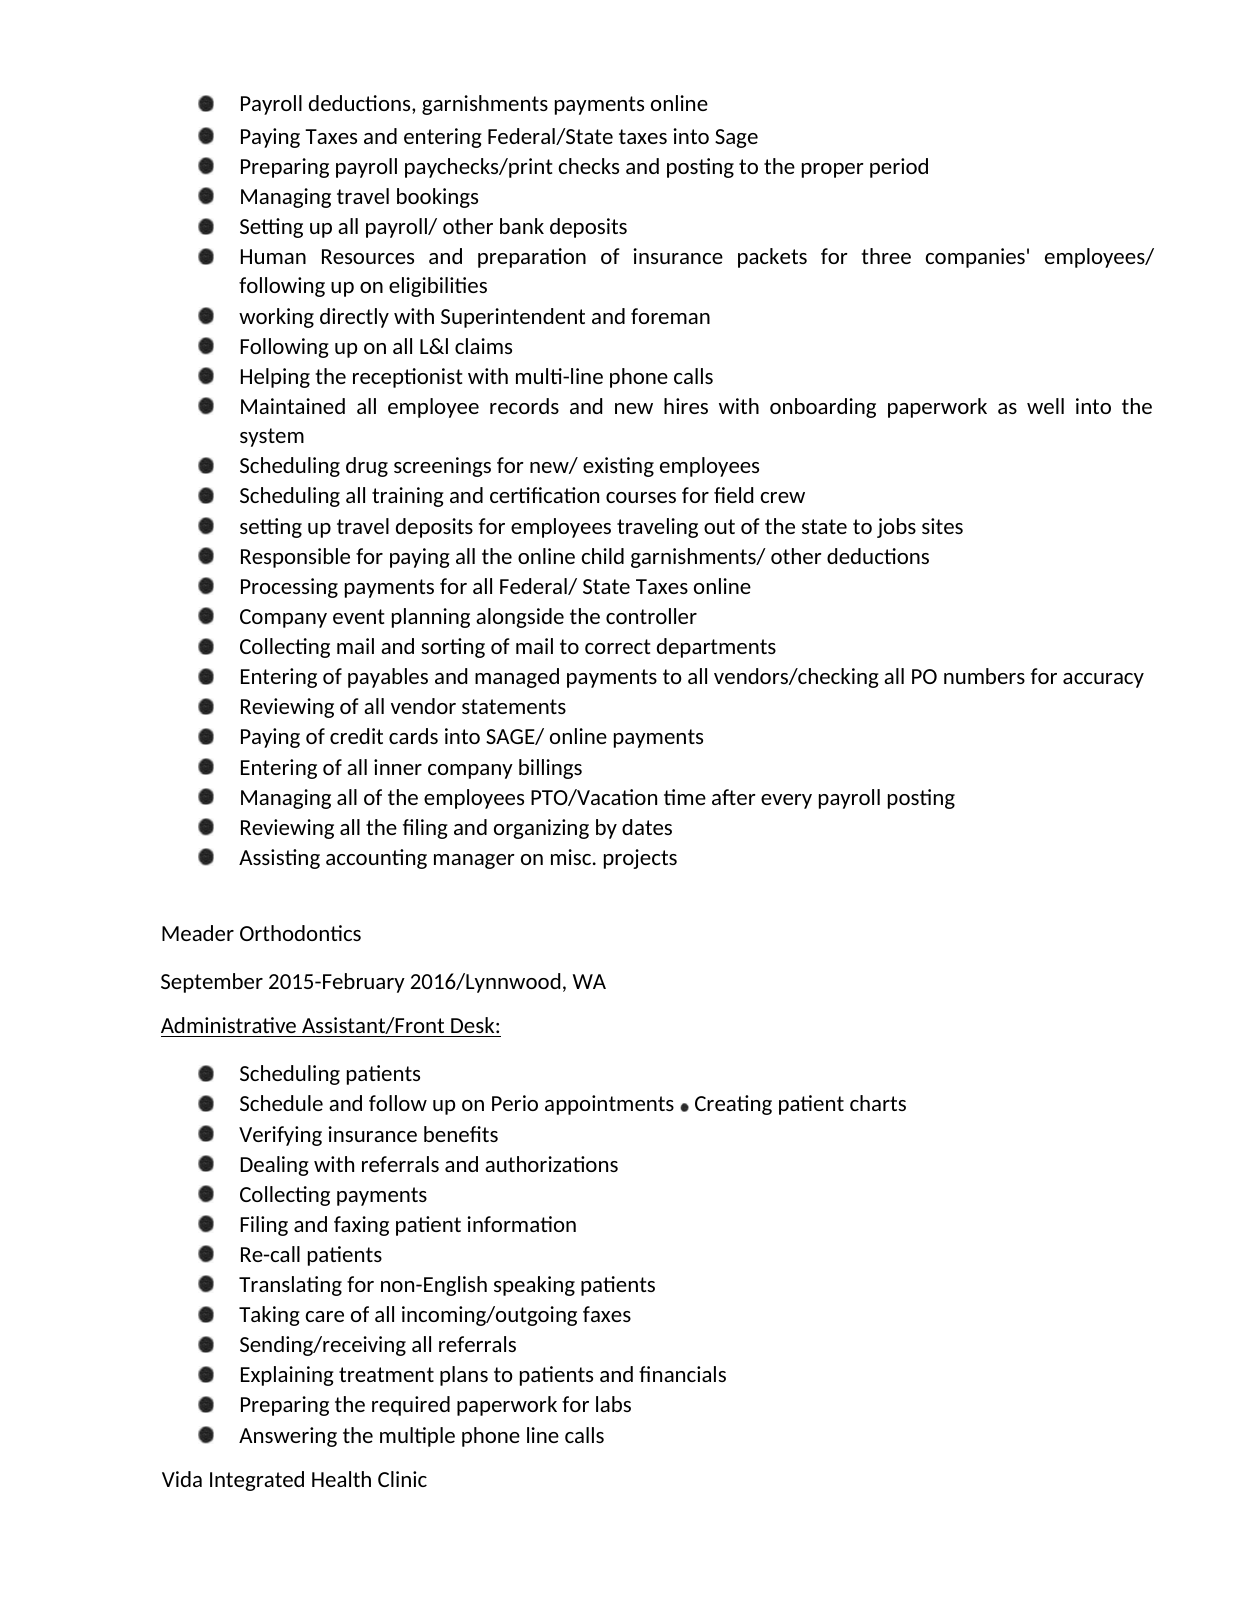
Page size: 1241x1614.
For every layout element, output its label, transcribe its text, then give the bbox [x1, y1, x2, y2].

picture [198, 337, 214, 355]
list Scheduling drug screenings for new/ existing employees [198, 452, 1155, 479]
picture [198, 1306, 214, 1323]
picture [198, 1125, 214, 1142]
picture [198, 1245, 214, 1263]
list Reviewing all the filing and organizing by dates [198, 813, 1155, 841]
list Managing travel bookings [198, 182, 1155, 210]
picture [198, 668, 214, 685]
picture [198, 367, 214, 385]
picture [198, 1336, 214, 1353]
list Collecting mail and sorting of mail to correct departments [198, 632, 1155, 660]
list Managing all of the employees PTO/Vacation time after every payroll posting [198, 783, 1155, 811]
picture [198, 95, 214, 112]
list Payroll deductions, garnishments payments online [198, 89, 1155, 117]
list Reviewing of all vendor statements [198, 692, 1155, 720]
list Maintained all employee records and new hires with onboarding paperwork as well into the system [198, 392, 1155, 449]
picture [198, 1396, 214, 1413]
text September 2015-February 2016/Lynnwood, WA [160, 967, 1155, 995]
picture [198, 848, 214, 866]
list Paying Taxes and entering Federal/State taxes into Sage [198, 122, 1155, 150]
list Taking care of all incoming/outgoing faxes [198, 1300, 1155, 1328]
text Meader Orthodontics [161, 919, 1155, 947]
list Answering the multiple phone line calls [198, 1421, 1155, 1449]
list Translating for non-English speaking patients [198, 1270, 1155, 1298]
text Administrative Assistant/Front Desk: [161, 1011, 894, 1039]
picture [680, 1103, 689, 1112]
list Verifying insurance benefits [198, 1120, 1155, 1148]
list Preparing the required paperwork for labs [198, 1391, 1155, 1419]
picture [198, 1275, 214, 1293]
list Explaining treatment plans to patients and financials [198, 1361, 1155, 1388]
picture [198, 1185, 214, 1203]
list Following up on all L&l claims [198, 332, 1155, 360]
picture [198, 818, 214, 836]
picture [198, 547, 214, 565]
picture [198, 1215, 214, 1233]
picture [198, 487, 214, 504]
picture [198, 157, 214, 175]
list Sending/receiving all referrals [198, 1330, 1155, 1358]
list Assisting accounting manager on misc. projects [198, 843, 1155, 871]
list Schedule and follow up on Perio appointments Creating patient charts [198, 1089, 1155, 1118]
picture [198, 607, 214, 625]
list Scheduling patients [198, 1059, 1155, 1087]
picture [198, 187, 214, 205]
picture [198, 218, 214, 235]
list Entering of all inner company billings [198, 753, 1155, 781]
picture [198, 728, 214, 745]
picture [198, 457, 214, 474]
picture [198, 788, 214, 805]
list Company event planning alongside the controller [198, 602, 1155, 630]
list Setting up all payroll/ other bank deposits [198, 212, 1155, 240]
picture [198, 1426, 214, 1444]
picture [198, 397, 214, 415]
list Processing payments for all Federal/ State Taxes online [198, 572, 1155, 600]
list Collecting payments [198, 1180, 1155, 1208]
list Scheduling all training and certification courses for field crew [198, 482, 1155, 510]
picture [198, 1155, 214, 1172]
picture [198, 307, 214, 325]
list Paying of credit cards into SAGE/ online payments [198, 722, 1155, 751]
picture [198, 127, 214, 145]
list Dealing with referrals and authorizations [198, 1150, 1155, 1178]
picture [198, 577, 214, 595]
list setting up travel deposits for employees traveling out of the state to jobs sites [198, 512, 1155, 540]
picture [198, 758, 214, 775]
list Entering of payables and managed payments to all vendors/checking all PO numbers for accuracy [198, 662, 1155, 690]
list working directly with Superintendent and foreman [198, 302, 1155, 330]
list Preparing payroll paychecks/print checks and posting to the proper period [198, 152, 1155, 180]
picture [198, 1095, 214, 1112]
list Helping the receptionist with multi-line phone calls [198, 362, 1155, 390]
list Filing and faxing patient information [198, 1210, 1155, 1238]
picture [198, 517, 214, 535]
list Re-call patients [198, 1240, 1155, 1268]
text Vida Integrated Health Clinic [162, 1466, 1155, 1493]
picture [198, 1065, 214, 1082]
picture [198, 638, 214, 655]
picture [198, 698, 214, 715]
picture [198, 248, 214, 265]
list Human Resources and preparation of insurance packets for three companies' employees/ following up on eligibilities [198, 242, 1155, 300]
picture [198, 1366, 214, 1383]
list Responsible for paying all the online child garnishments/ other deductions [198, 542, 1155, 570]
